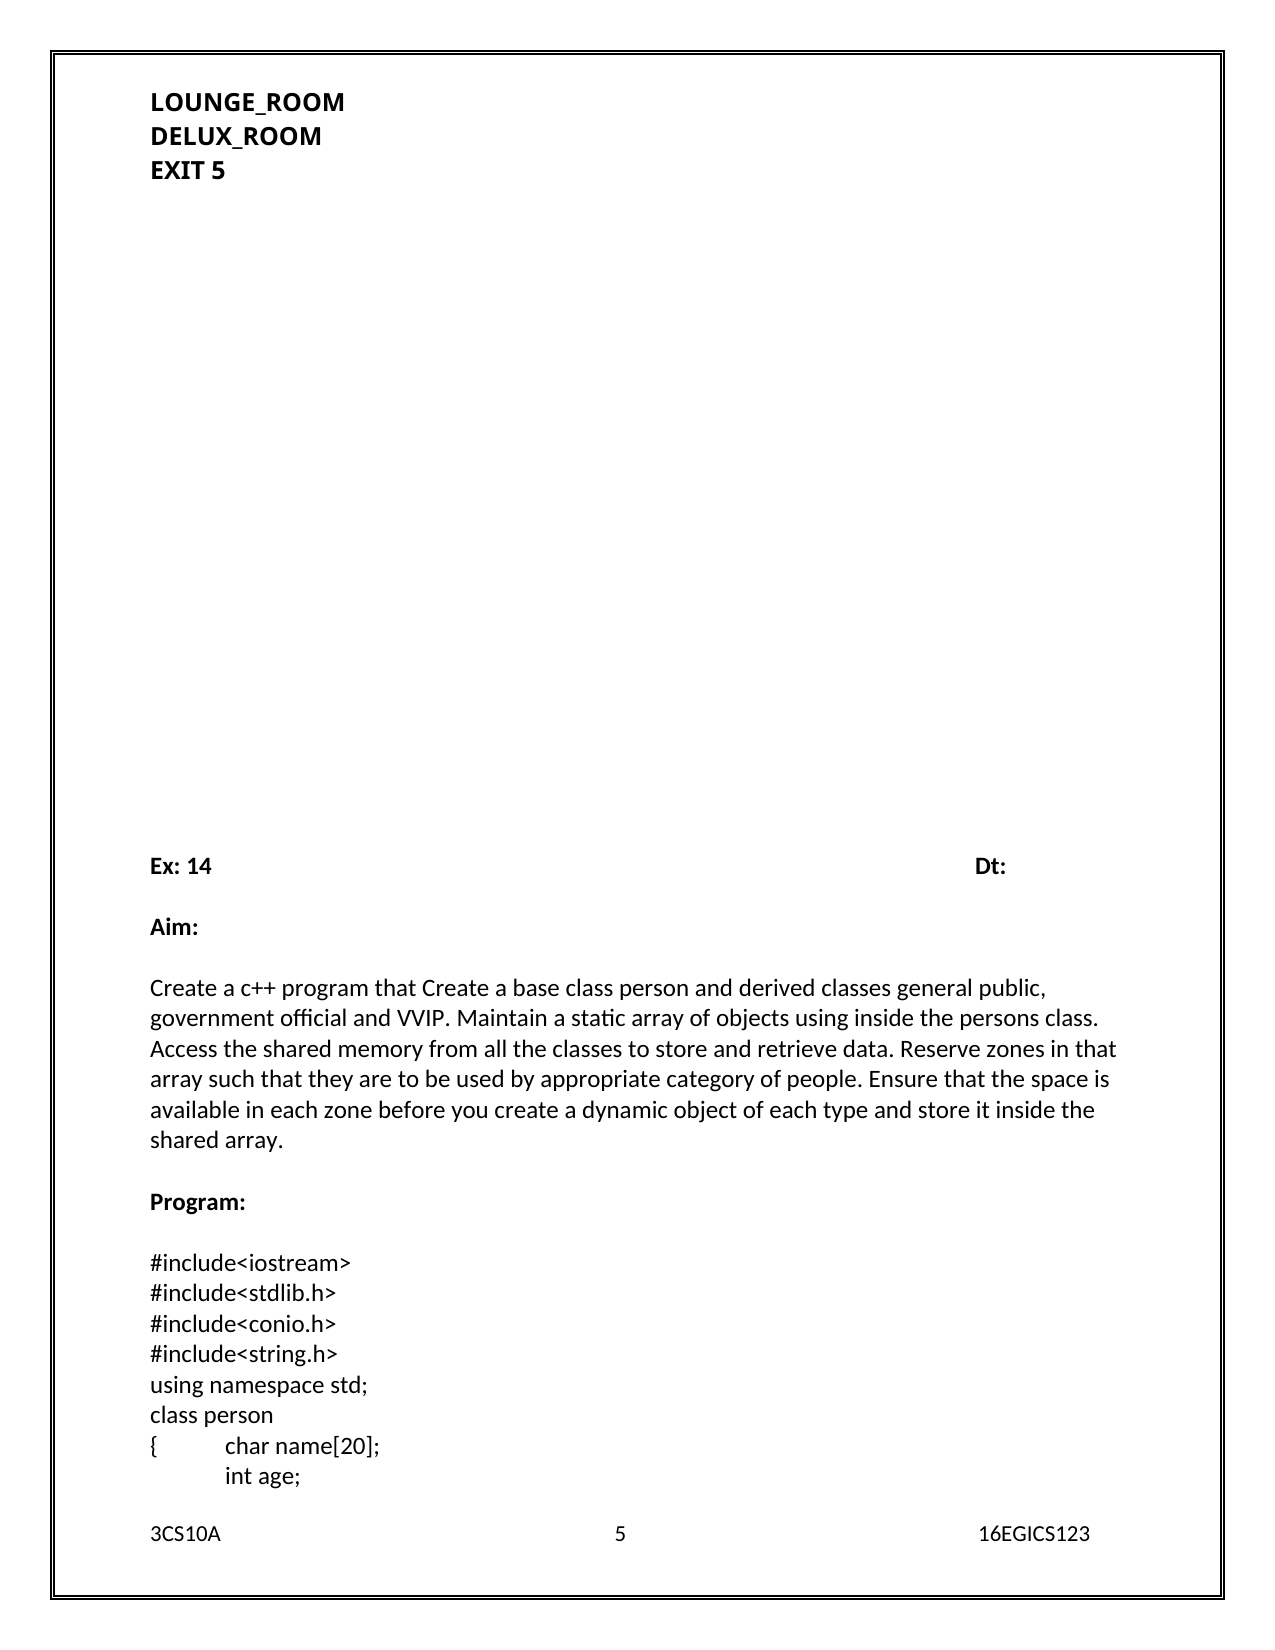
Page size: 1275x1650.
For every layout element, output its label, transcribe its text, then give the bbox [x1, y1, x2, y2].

text DELUX_ROOM [150, 118, 1125, 152]
text LOUNGE_ROOM [150, 84, 1125, 118]
text #include<iostream> [150, 1247, 1125, 1277]
text #include<stdlib.h> [150, 1277, 1125, 1308]
text int age; [150, 1460, 1125, 1491]
text EXIT 5 [150, 152, 1125, 187]
text { char name[20]; [150, 1430, 1125, 1460]
text Ex: 14 Dt: [150, 850, 1125, 881]
text #include<conio.h> [150, 1308, 1125, 1338]
text #include<string.h> [150, 1338, 1125, 1369]
text Aim: [150, 911, 1125, 942]
text class person [150, 1399, 1125, 1430]
text Program: [150, 1186, 1125, 1216]
text Create a c++ program that Create a base class person and derived classes general public, government official and VVIP. Maintain a static array of objects using inside the persons class. Access the shared memory from all the classes to store and retrieve data. Reserve zones in that array such that they are to be used by appropriate category of people. Ensure that the space is available in each zone before you create a dynamic object of each type and store it inside the shared array. [150, 972, 1125, 1155]
text using namespace std; [150, 1369, 1125, 1399]
